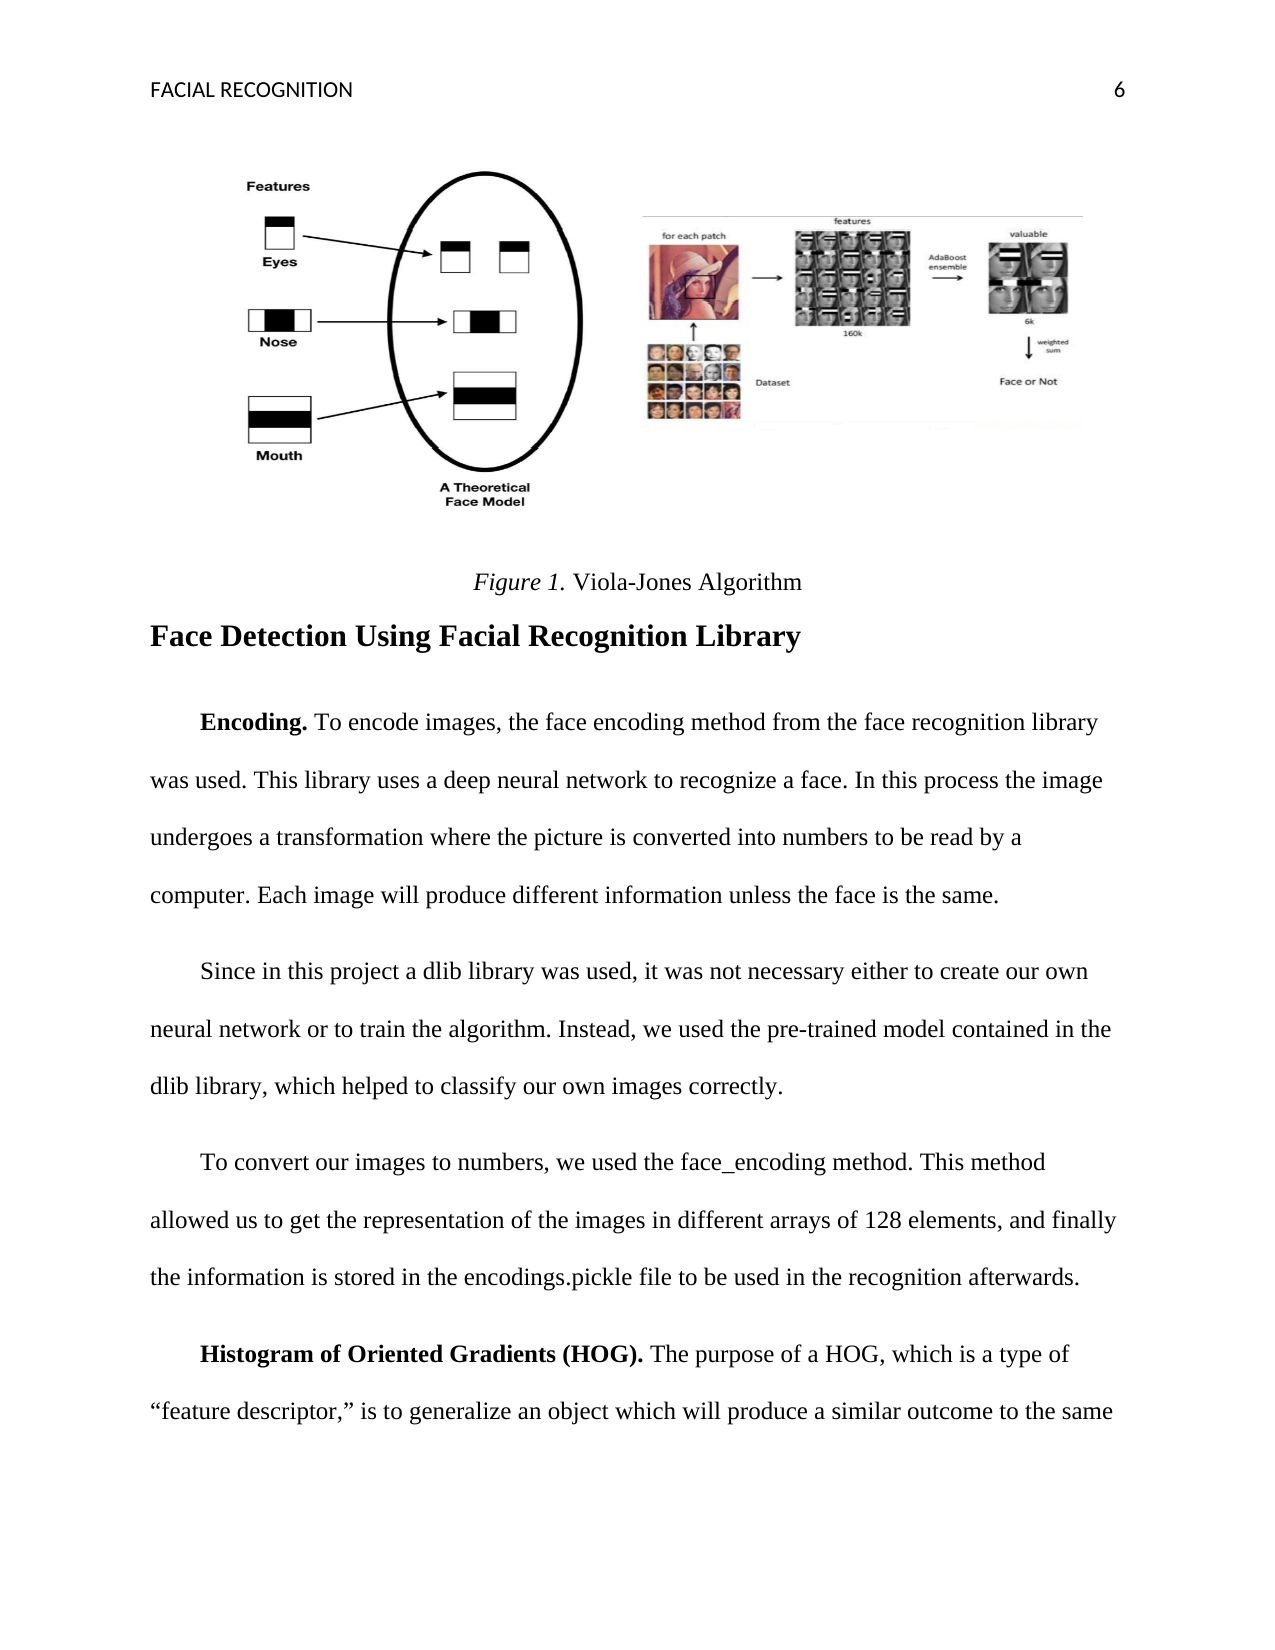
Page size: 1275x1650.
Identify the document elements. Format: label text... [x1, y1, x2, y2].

subtitle Face Detection Using Facial Recognition Library [150, 617, 1125, 653]
text Encoding. To encode images, the face encoding method from the face recognition library was used. This library uses a deep neural network to recognize a face. In this process the image undergoes a transformation where the picture is converted into numbers to be read by a computer. Each image will produce different information unless the face is the same. [150, 707, 1125, 909]
picture [237, 159, 1088, 521]
text Since in this project a dlib library was used, it was not necessary either to create our own neural network or to train the algorithm. Instead, we used the pre-trained model contained in the dlib library, which helped to classify our own images correctly. [150, 956, 1125, 1100]
text Figure 1. Viola-Jones Algorithm [150, 567, 1125, 596]
text To convert our images to numbers, we used the face_encoding method. This method allowed us to get the representation of the images in different arrays of 128 elements, and finally the information is stored in the encodings.pickle file to be used in the recognition afterwards. [150, 1147, 1125, 1291]
